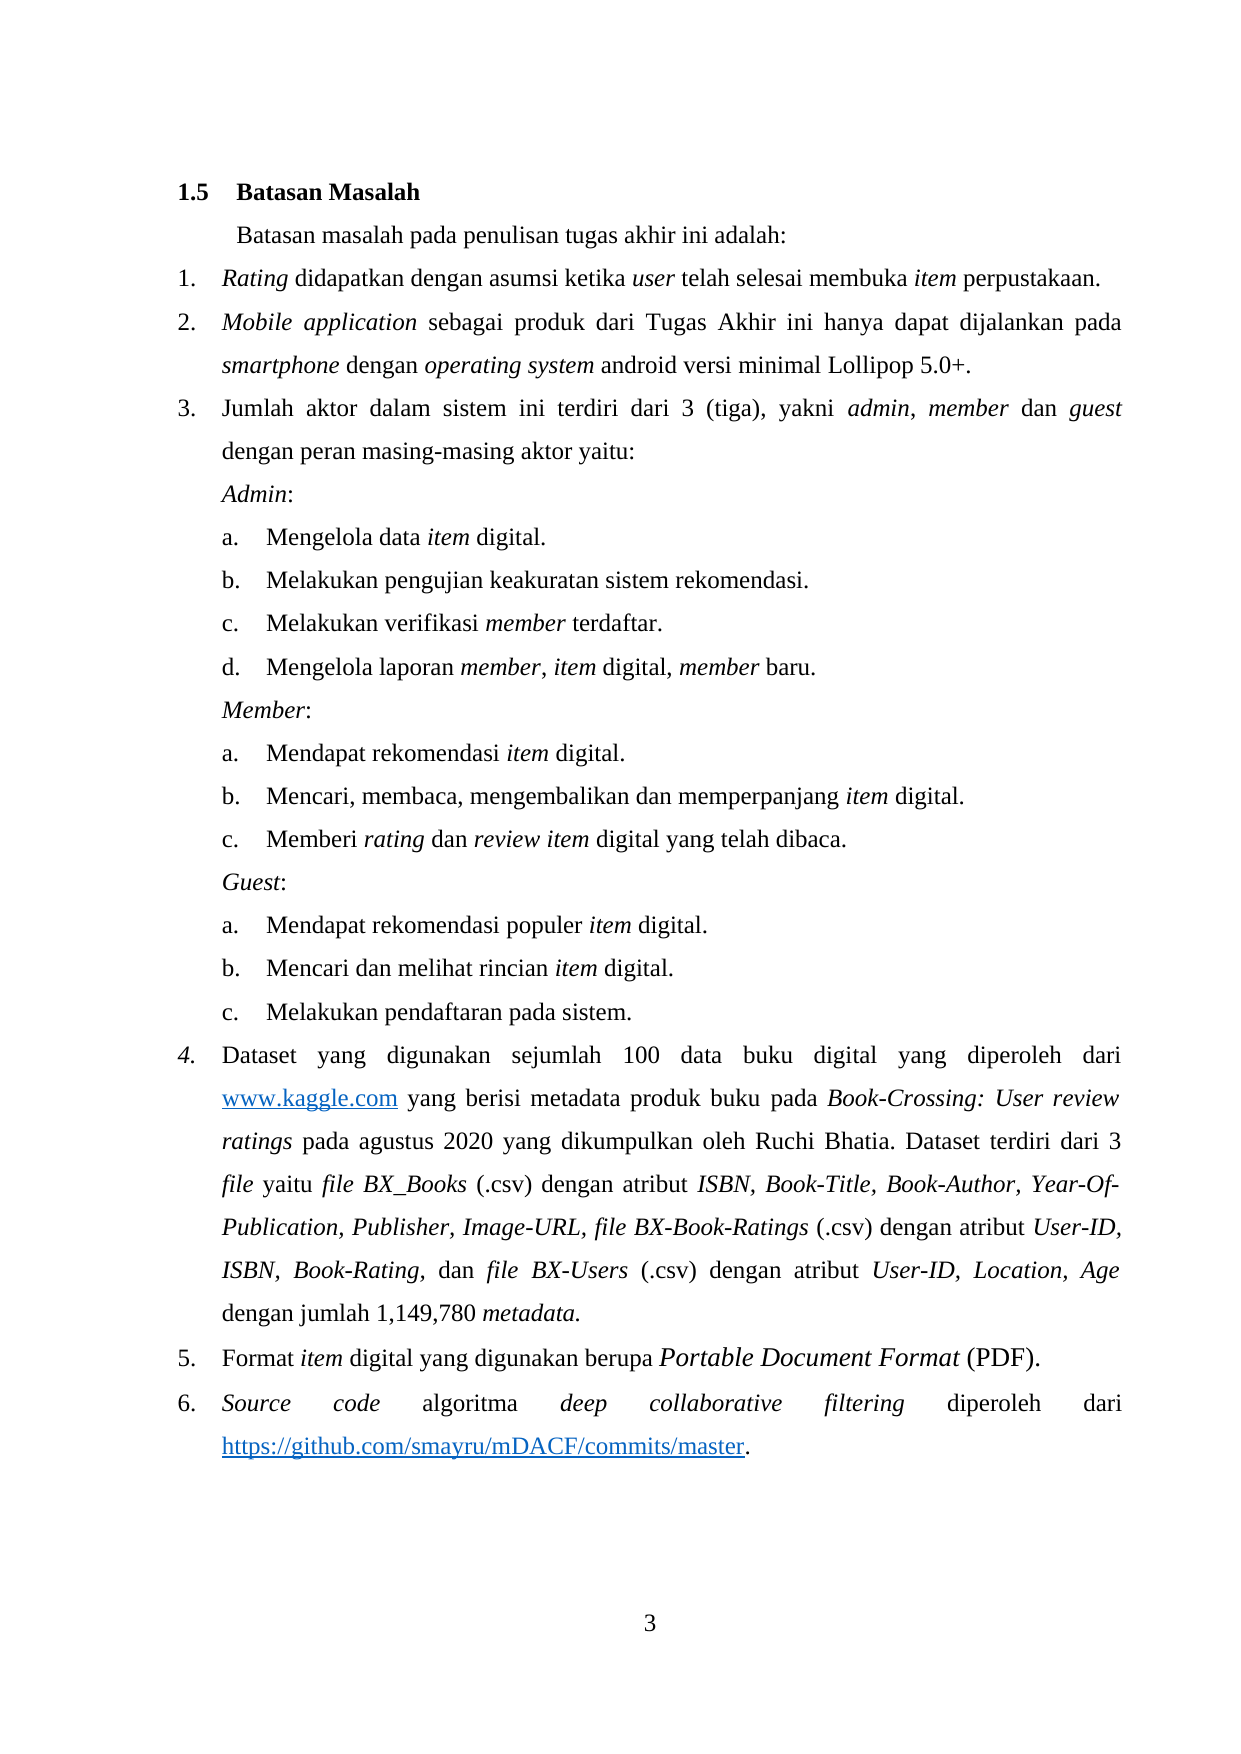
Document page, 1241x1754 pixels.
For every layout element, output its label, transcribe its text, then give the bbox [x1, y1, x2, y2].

list Format item digital yang digunakan berupa Portable Document Format (PDF). [177, 1342, 1122, 1373]
list Dataset yang digunakan sejumlah 100 data buku digital yang diperoleh dari www.kaggle.com yang berisi metadata produk buku pada Book-Crossing: User review ratings pada agustus 2020 yang dikumpulkan oleh Ruchi Bhatia. Dataset terdiri dari 3 file yaitu file BX_Books (.csv) dengan atribut ISBN, Book-Title, Book-Author, Year-Of-Publication, Publisher, Image-URL, file BX-Book-Ratings (.csv) dengan atribut User-ID, ISBN, Book-Rating, dan file BX-Users (.csv) dengan atribut User-ID, Location, Age dengan jumlah 1,149,780 metadata. [177, 1040, 1122, 1327]
list Mobile application sebagai produk dari Tugas Akhir ini hanya dapat dijalankan pada smartphone dengan operating system android versi minimal Lollipop 5.0+. [177, 307, 1122, 378]
list Member: [177, 695, 1122, 723]
list Melakukan pendaftaran pada sistem. [222, 997, 1122, 1025]
list Memberi rating dan review item digital yang telah dibaca. [222, 824, 1122, 853]
list Jumlah aktor dalam sistem ini terdiri dari 3 (tiga), yakni admin, member dan guest dengan peran masing-masing aktor yaitu: [177, 393, 1122, 465]
list Admin: [177, 479, 1122, 508]
list Source code algoritma deep collaborative filtering diperoleh dari https://github.com/smayru/mDACF/commits/master. [177, 1388, 1122, 1460]
text Guest: [177, 867, 1122, 896]
text Batasan masalah pada penulisan tugas akhir ini adalah: [177, 220, 1122, 249]
list Melakukan pengujian keakuratan sistem rekomendasi. [222, 565, 1122, 594]
subtitle Batasan Masalah [177, 177, 1122, 206]
list Rating didapatkan dengan asumsi ketika user telah selesai membuka item perpustakaan. [177, 263, 1122, 292]
list Mendapat rekomendasi populer item digital. [222, 910, 1122, 939]
list Mengelola data item digital. [222, 522, 1122, 551]
list Melakukan verifikasi member terdaftar. [222, 608, 1122, 637]
list Mencari dan melihat rincian item digital. [222, 953, 1122, 982]
list Mencari, membaca, mengembalikan dan memperpanjang item digital. [222, 781, 1122, 810]
list Mengelola laporan member, item digital, member baru. [222, 652, 1122, 680]
list Mendapat rekomendasi item digital. [222, 738, 1122, 767]
